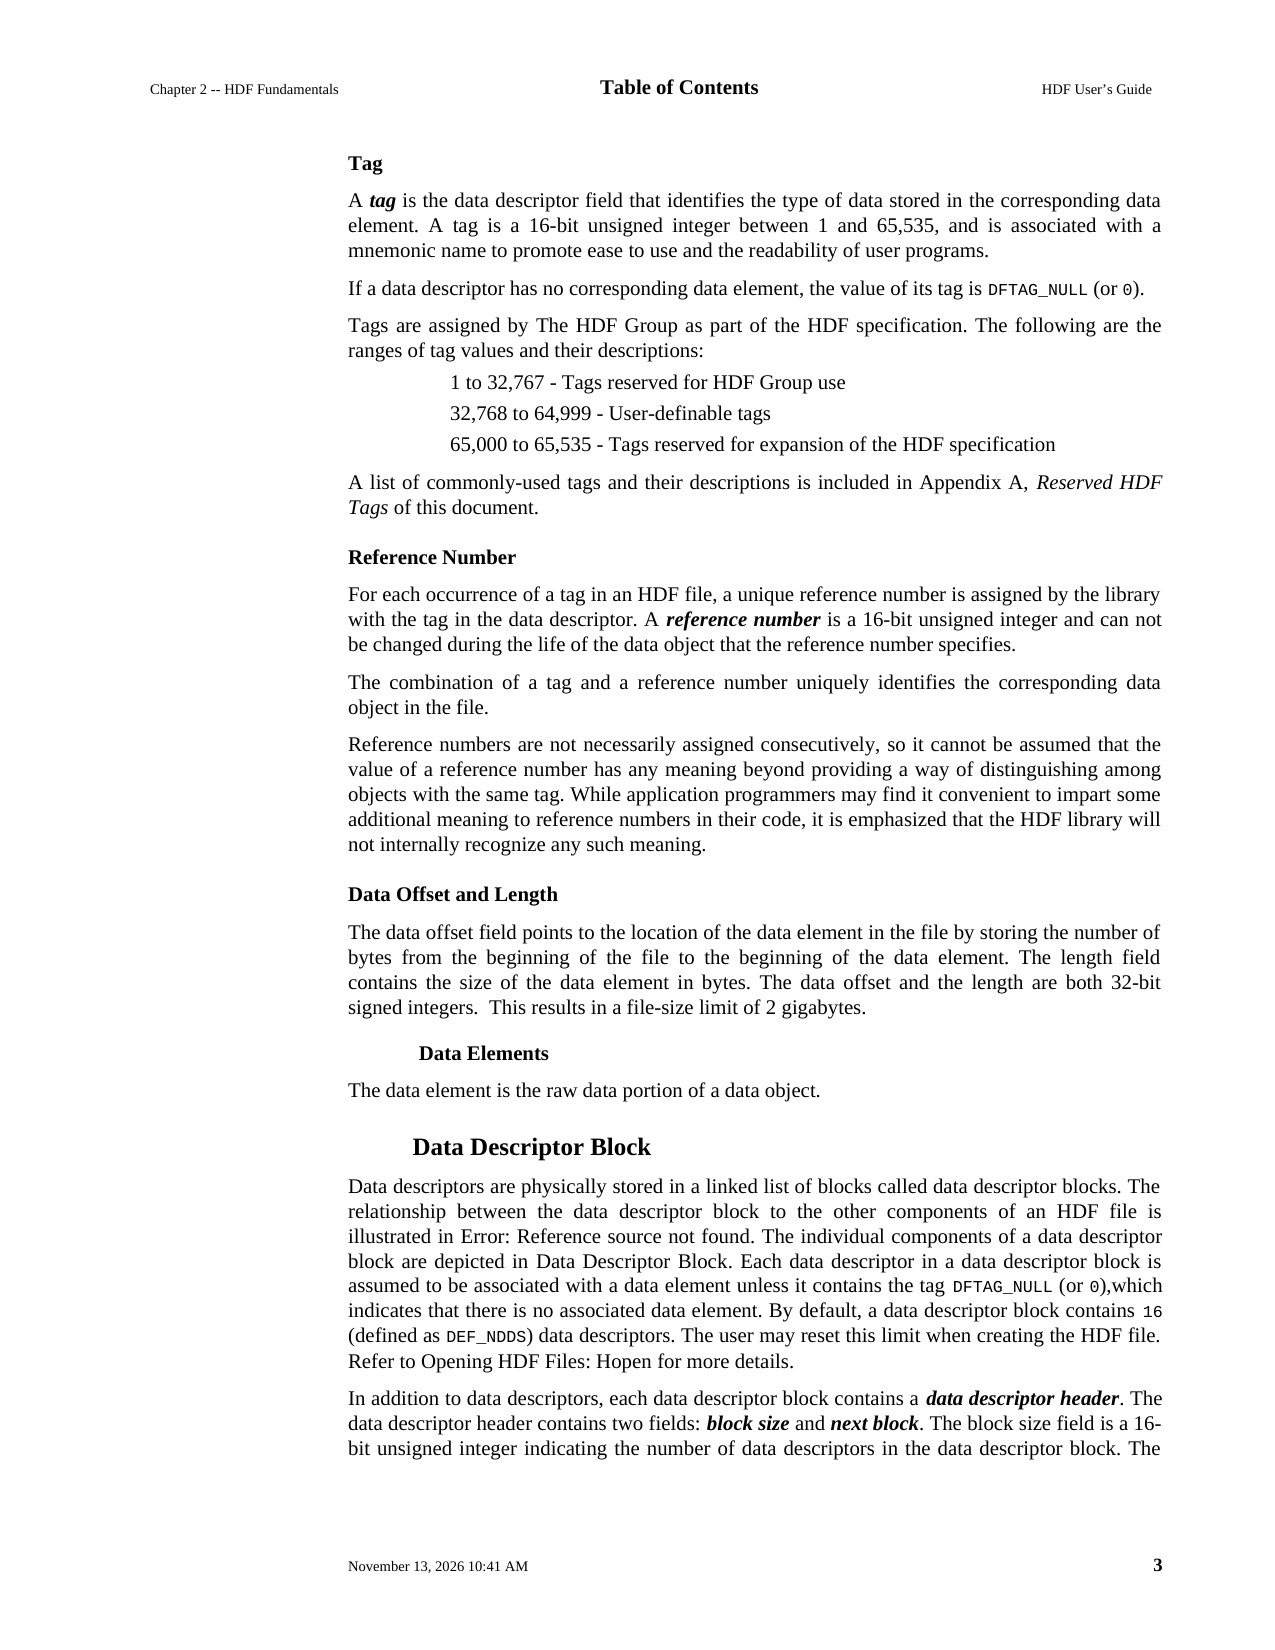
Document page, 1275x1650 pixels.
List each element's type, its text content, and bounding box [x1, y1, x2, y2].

text 65,000 to 65,535 - Tags reserved for expansion of the HDF specification [450, 431, 1162, 456]
text If a data descriptor has no corresponding data element, the value of its tag is DFTAG_NULL (or 0). [348, 275, 1162, 300]
text The data offset field points to the location of the data element in the file by storing the number of bytes from the beginning of the file to the beginning of the data element. The length field contains the size of the data element in bytes. The data offset and the length are both 32-bit signed integers. This results in a file-size limit of 2 gigabytes. [348, 919, 1162, 1019]
text The data element is the raw data portion of a data object. [348, 1077, 1162, 1102]
text Data Offset and Length [348, 881, 1162, 906]
text 32,768 to 64,999 - User-definable tags [450, 400, 1162, 425]
text A tag is the data descriptor field that identifies the type of data stored in the corresponding data element. A tag is a 16-bit unsigned integer between 1 and 65,535, and is associated with a mnemonic name to promote ease to use and the readability of user programs. [348, 187, 1162, 262]
text Reference Number [348, 544, 1162, 569]
text Tag [348, 150, 1162, 175]
subtitle Data Descriptor Block [348, 1131, 1162, 1160]
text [348, 1385, 1162, 1460]
text For each occurrence of a tag in an HDF file, a unique reference number is assigned by the library with the tag in the data descriptor. A reference number is a 16-bit unsigned integer and can not be changed during the life of the data object that the reference number specifies. [348, 581, 1162, 656]
text A list of commonly-used tags and their descriptions is included in Appendix A, Reserved HDF Tags of this document. [348, 469, 1162, 519]
text Tags are assigned by The HDF Group as part of the HDF specification. The following are the ranges of tag values and their descriptions: [348, 312, 1162, 362]
subtitle Data Elements [348, 1039, 1162, 1064]
text 1 to 32,767 - Tags reserved for HDF Group use [450, 369, 1162, 394]
text Reference numbers are not necessarily assigned consecutively, so it cannot be assumed that the value of a reference number has any meaning beyond providing a way of distinguishing among objects with the same tag. While application programmers may find it convenient to impart some additional meaning to reference numbers in their code, it is emphasized that the HDF library will not internally recognize any such meaning. [348, 731, 1162, 856]
text The combination of a tag and a reference number uniquely identifies the corresponding data object in the file. [348, 669, 1162, 719]
